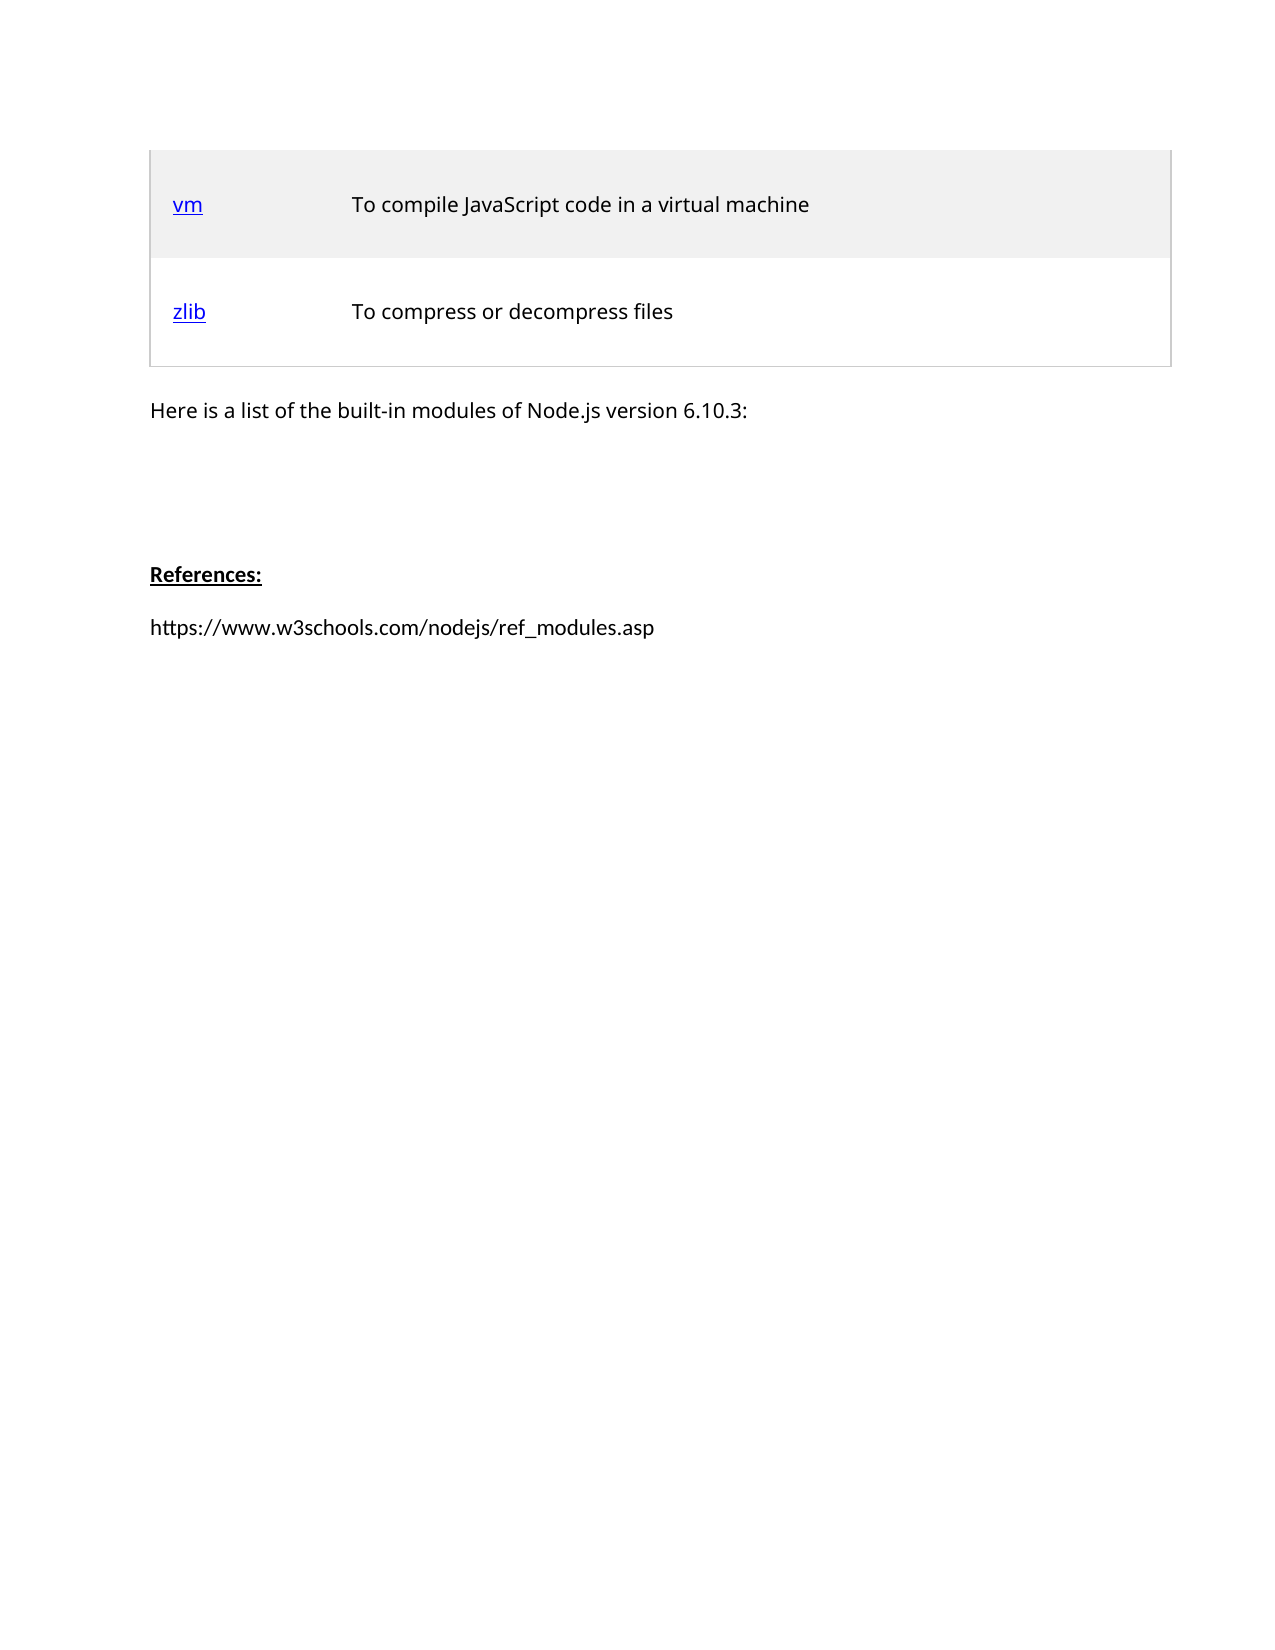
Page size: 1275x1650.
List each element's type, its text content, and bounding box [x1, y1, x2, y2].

text https://www.w3schools.com/nodejs/ref_modules.asp [150, 613, 1125, 641]
text Here is a list of the built-in modules of Node.js version 6.10.3: [150, 396, 1125, 425]
table_cell zlib [151, 258, 340, 366]
table_cell To compress or decompress files [340, 258, 1170, 366]
table_cell To compile JavaScript code in a virtual machine [340, 150, 1170, 258]
table_cell vm [151, 150, 340, 258]
text References: [150, 560, 1125, 588]
